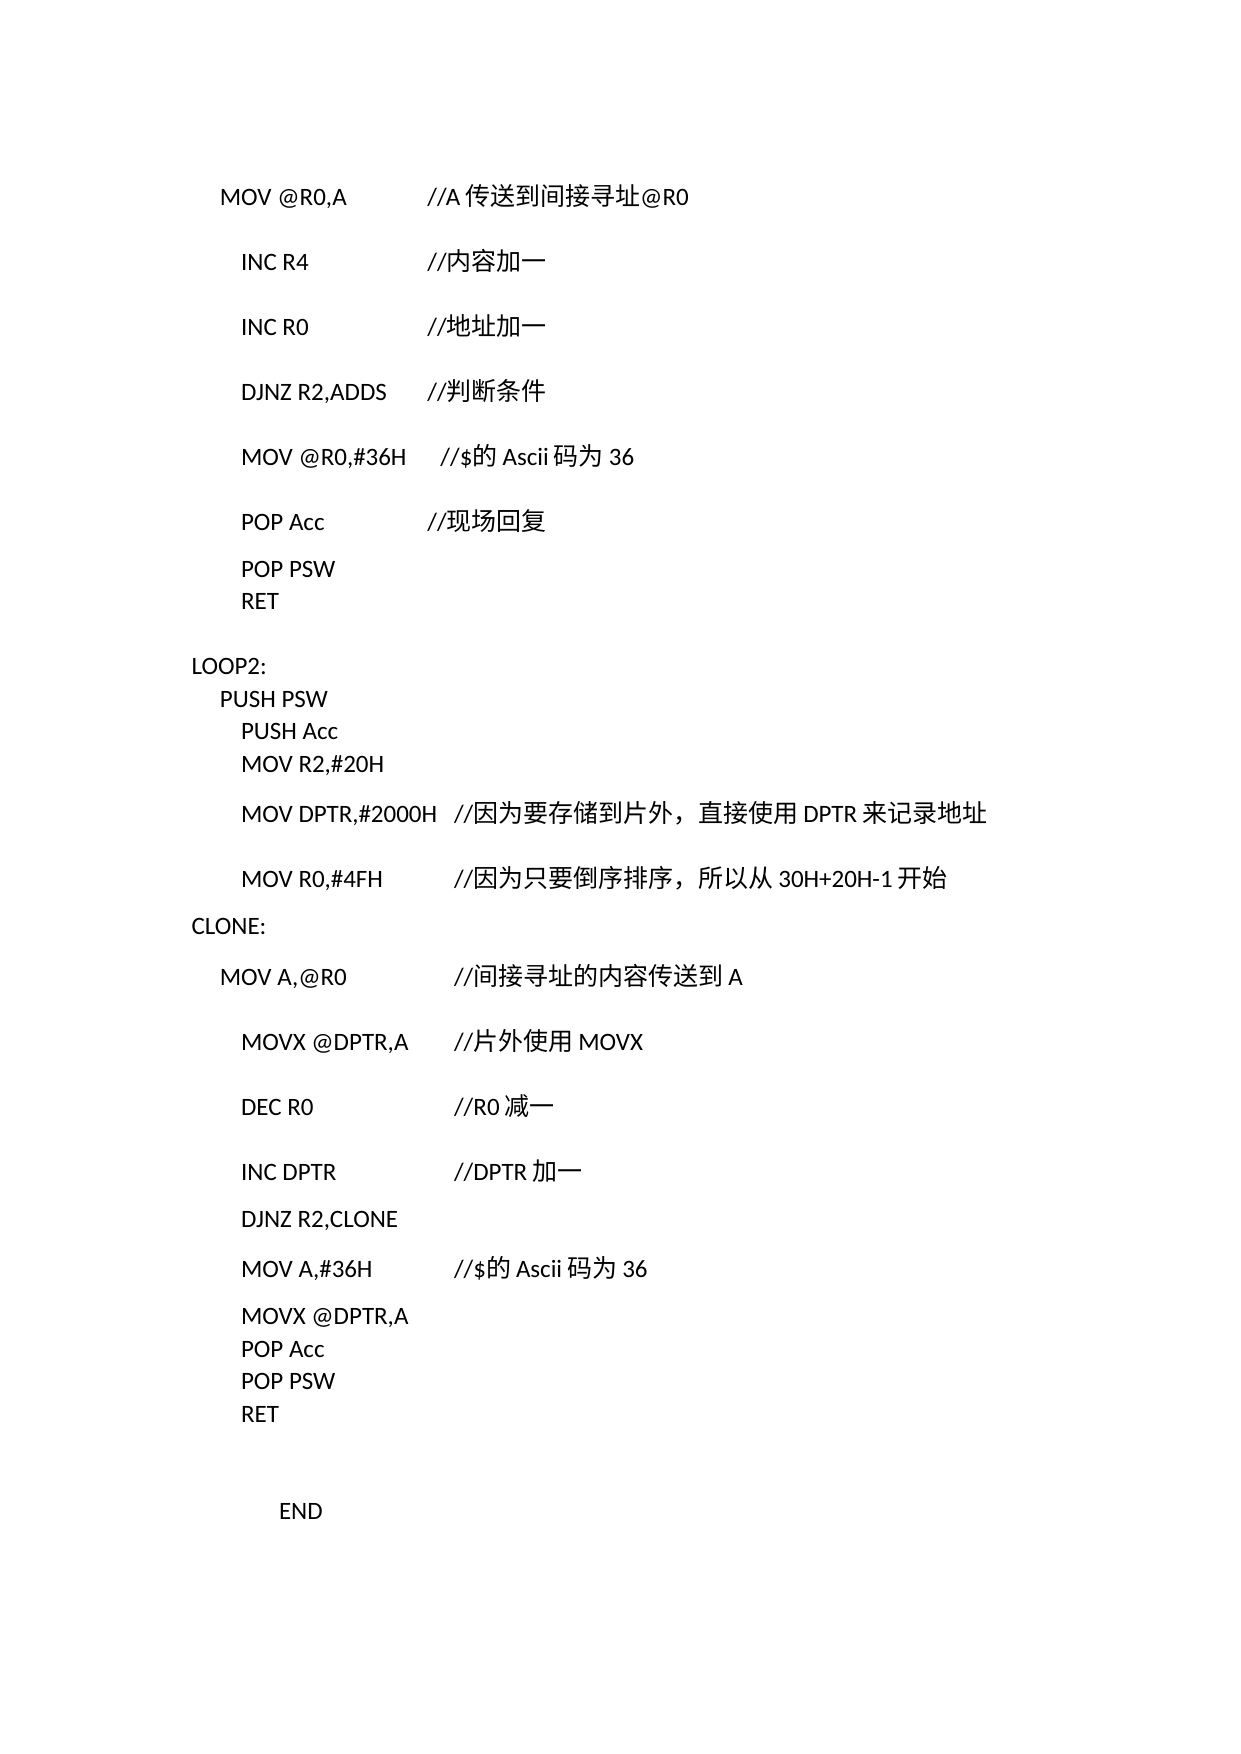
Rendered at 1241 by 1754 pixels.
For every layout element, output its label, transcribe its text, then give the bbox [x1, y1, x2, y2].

text MOV R0,#4FH //因为只要倒序排序，所以从30H+20H-1开始 [148, 844, 1093, 909]
text INC R4 //内容加一 [148, 227, 1093, 292]
text PUSH Acc [148, 714, 1093, 747]
text POP PSW [148, 552, 1093, 584]
text MOVX @DPTR,A [148, 1299, 1093, 1332]
text CLONE: [148, 909, 1093, 942]
text DJNZ R2,CLONE [148, 1202, 1093, 1234]
text RET [148, 1397, 1093, 1429]
text INC R0 //地址加一 [148, 292, 1093, 357]
text MOV @R0,#36H //$的Ascii码为36 [148, 422, 1093, 487]
text MOV DPTR,#2000H //因为要存储到片外，直接使用DPTR来记录地址 [148, 779, 1093, 844]
text INC DPTR //DPTR加一 [148, 1137, 1093, 1202]
text MOV @R0,A //A传送到间接寻址@R0 [148, 162, 1093, 227]
text MOV A,#36H //$的Ascii码为36 [148, 1234, 1093, 1299]
text POP PSW [148, 1364, 1093, 1397]
text MOV A,@R0 //间接寻址的内容传送到A [148, 942, 1093, 1007]
text PUSH PSW [148, 682, 1093, 714]
text POP Acc [148, 1332, 1093, 1364]
text MOV R2,#20H [148, 747, 1093, 779]
text POP Acc //现场回复 [148, 487, 1093, 552]
text RET [148, 584, 1093, 617]
text LOOP2: [148, 649, 1093, 682]
text END [148, 1494, 1093, 1527]
text DJNZ R2,ADDS //判断条件 [148, 357, 1093, 422]
text DEC R0 //R0减一 [148, 1072, 1093, 1137]
text MOVX @DPTR,A //片外使用MOVX [148, 1007, 1093, 1072]
